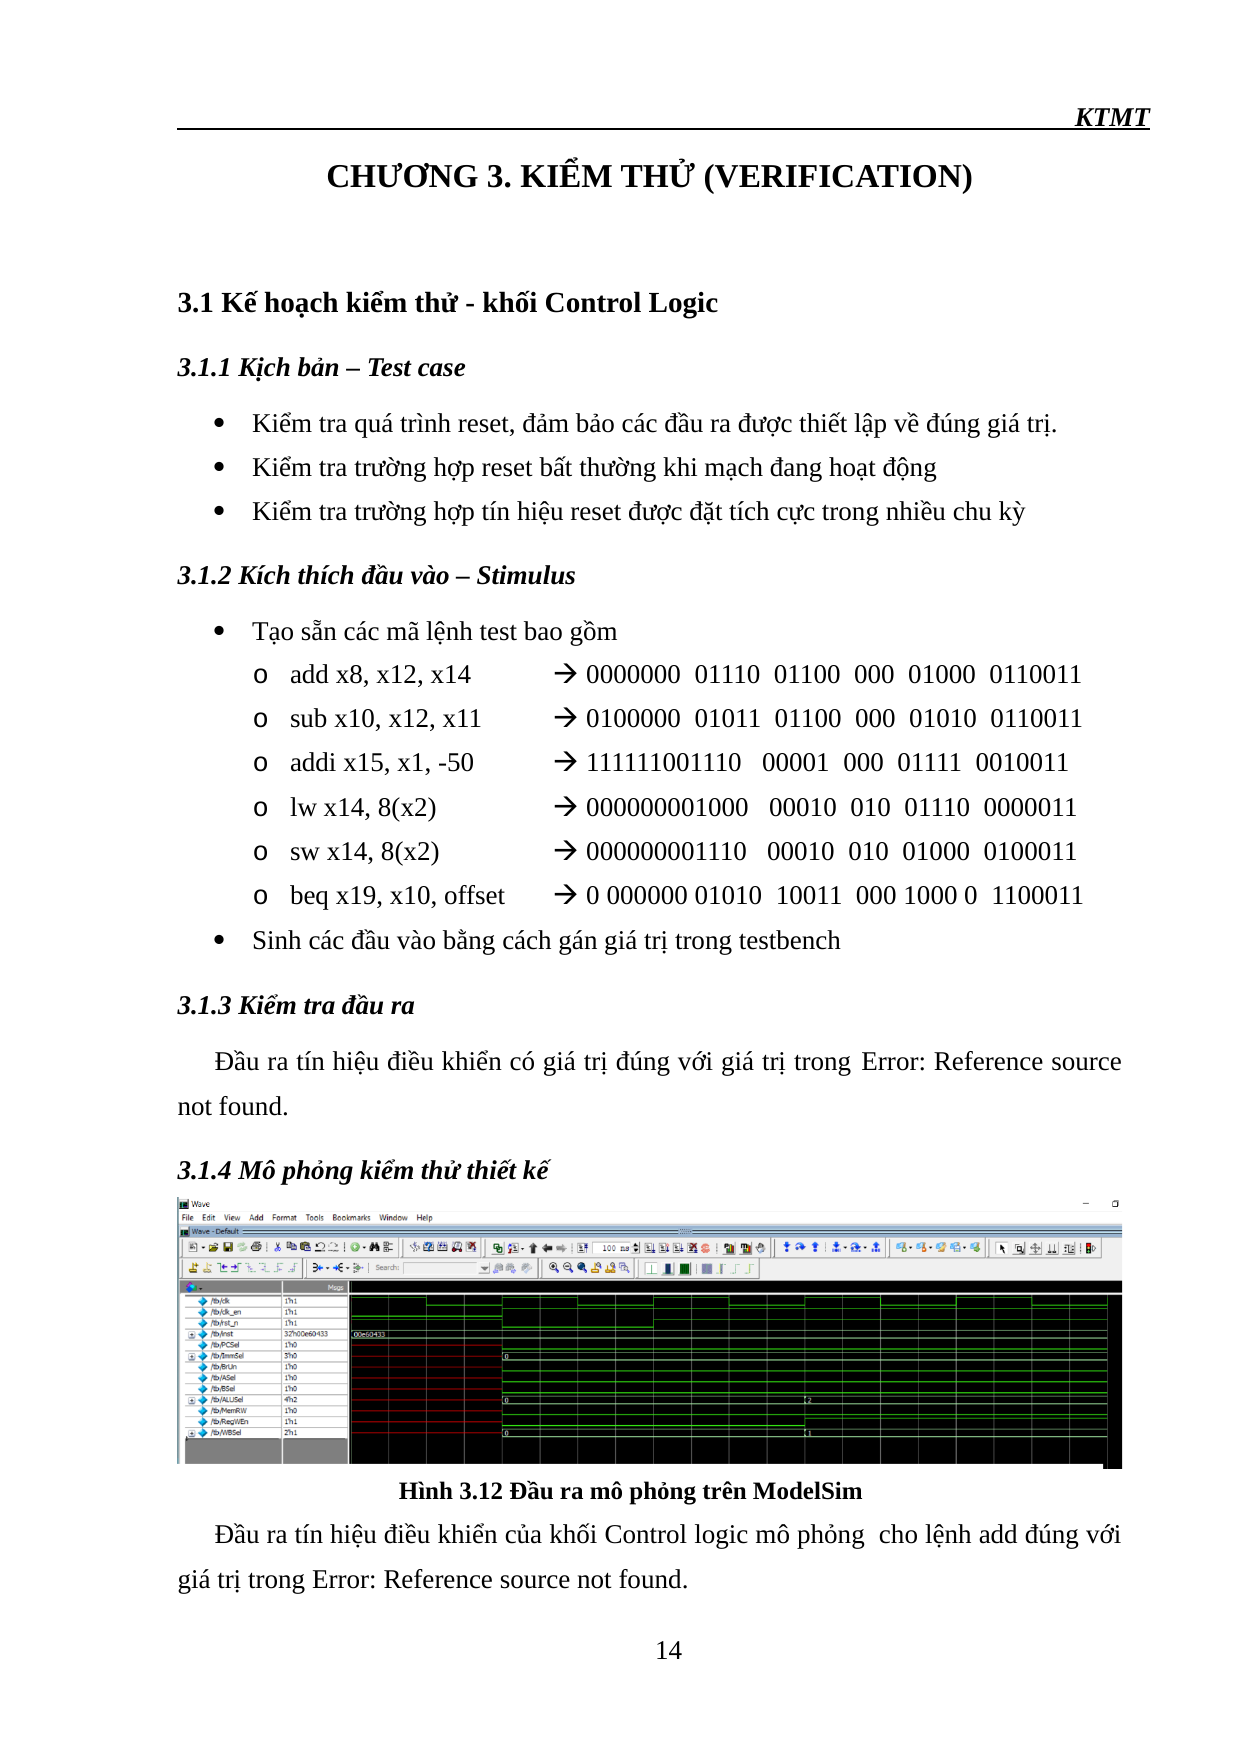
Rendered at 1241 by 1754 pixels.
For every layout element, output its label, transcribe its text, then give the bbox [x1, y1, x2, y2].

subtitle KIỂM THỬ (VERIFICATION) [177, 138, 1122, 213]
list Kiểm tra trường hợp tín hiệu reset được đặt tích cực trong nhiều chu kỳ [214, 492, 1122, 529]
subtitle Kích thích đầu vào – Stimulus [177, 556, 1122, 594]
list add x8, x12, x14 0000000 01110 01100 000 01000 0110011 [252, 656, 1122, 694]
list Kiểm tra trường hợp reset bất thường khi mạch đang hoạt động [214, 448, 1122, 485]
list addi x15, x1, -50 111111001110 00001 000 01111 0010011 [252, 744, 1122, 782]
list Tạo sẵn các mã lệnh test bao gồm [214, 612, 1122, 650]
subtitle Kế hoạch kiểm thử - khối Control Logic [177, 283, 1122, 321]
list beq x19, x10, offset 0 000000 01010 10011 000 1000 0 1100011 [252, 877, 1122, 914]
subtitle Mô phỏng kiểm thử thiết kế [177, 1151, 1122, 1189]
subtitle Kiểm tra đầu ra [177, 986, 1122, 1023]
list Sinh các đầu vào bằng cách gán giá trị trong testbench [214, 921, 1122, 959]
list sw x14, 8(x2) 000000001110 00010 010 01000 0100011 [252, 833, 1122, 870]
list Kiểm tra quá trình reset, đảm bảo các đầu ra được thiết lập về đúng giá trị. [214, 404, 1122, 442]
subtitle Kịch bản – Test case [177, 348, 1122, 386]
list sub x10, x12, x11 0100000 01011 01100 000 01010 0110011 [252, 700, 1122, 738]
picture [177, 1197, 1123, 1469]
list lw x14, 8(x2) 000000001000 00010 010 01110 0000011 [252, 789, 1122, 826]
